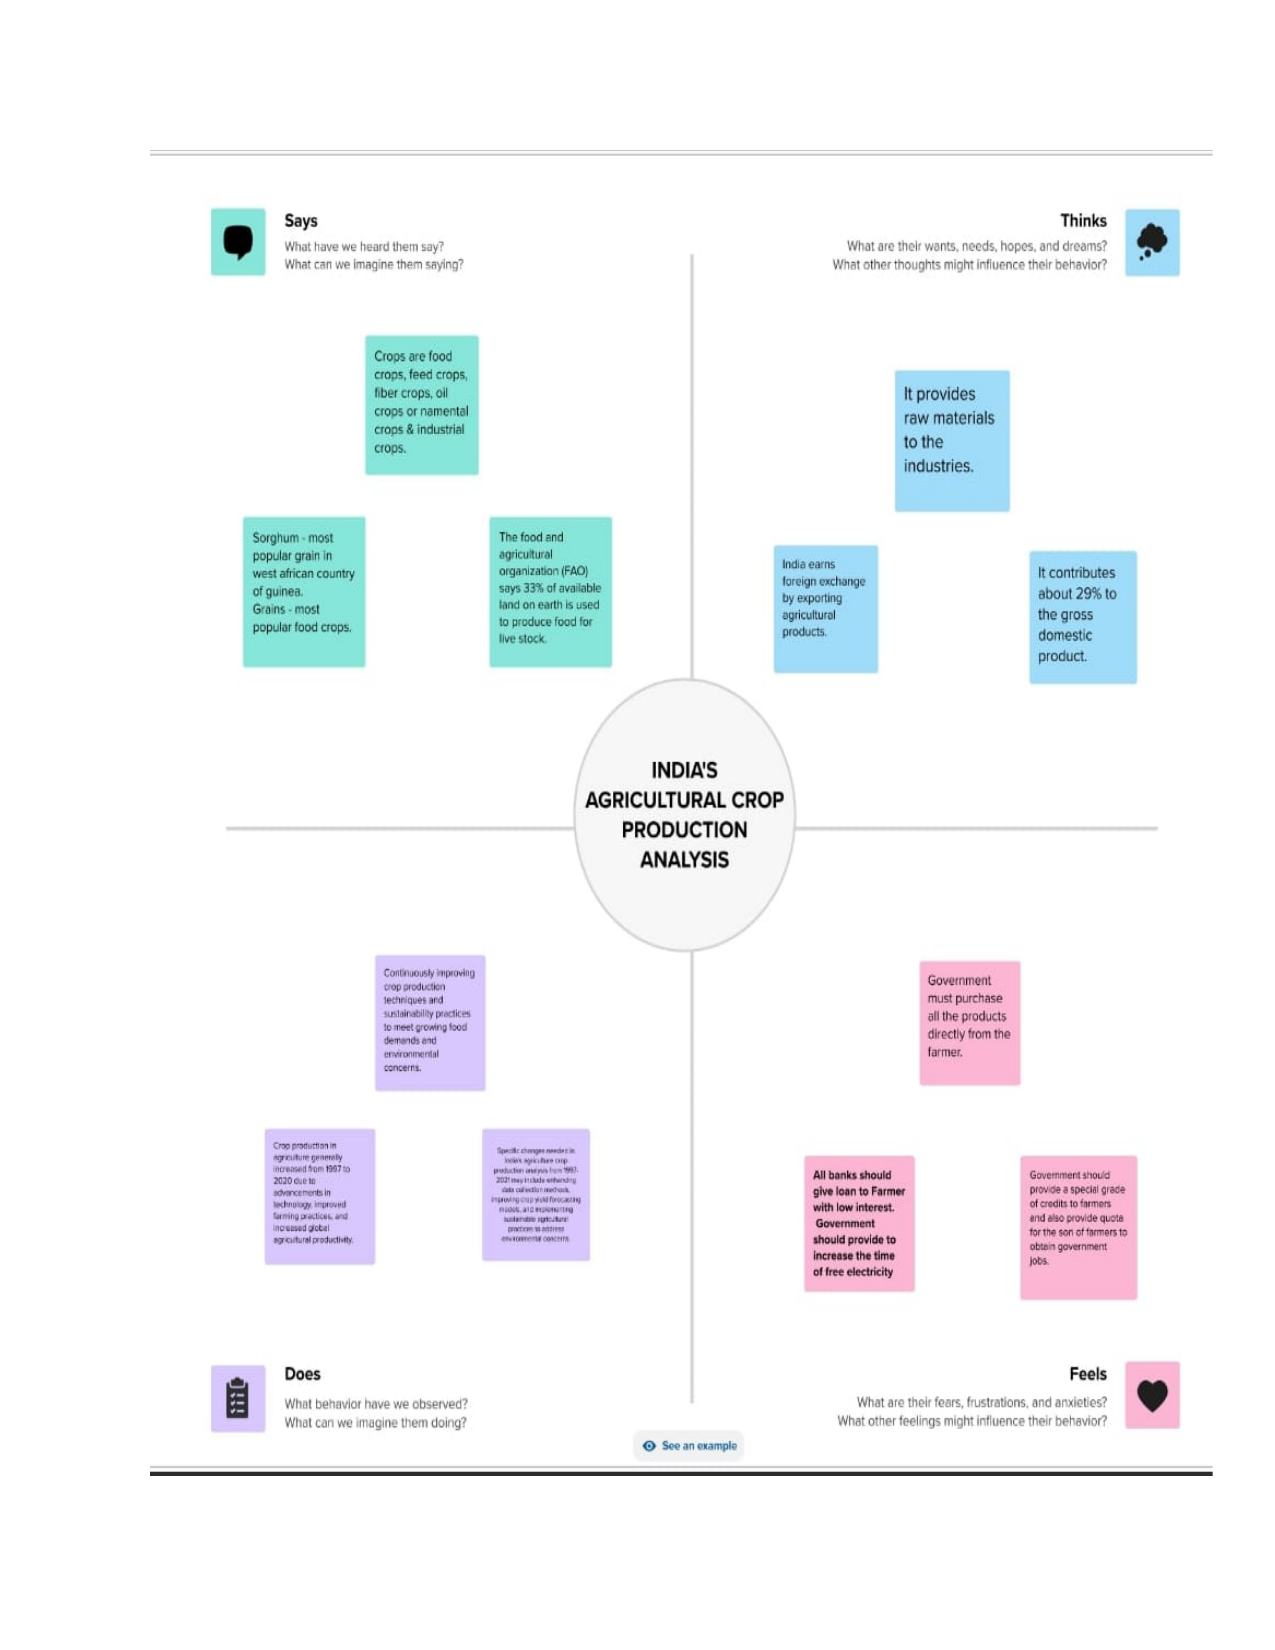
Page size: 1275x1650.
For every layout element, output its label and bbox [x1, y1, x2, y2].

picture [150, 150, 1213, 1476]
